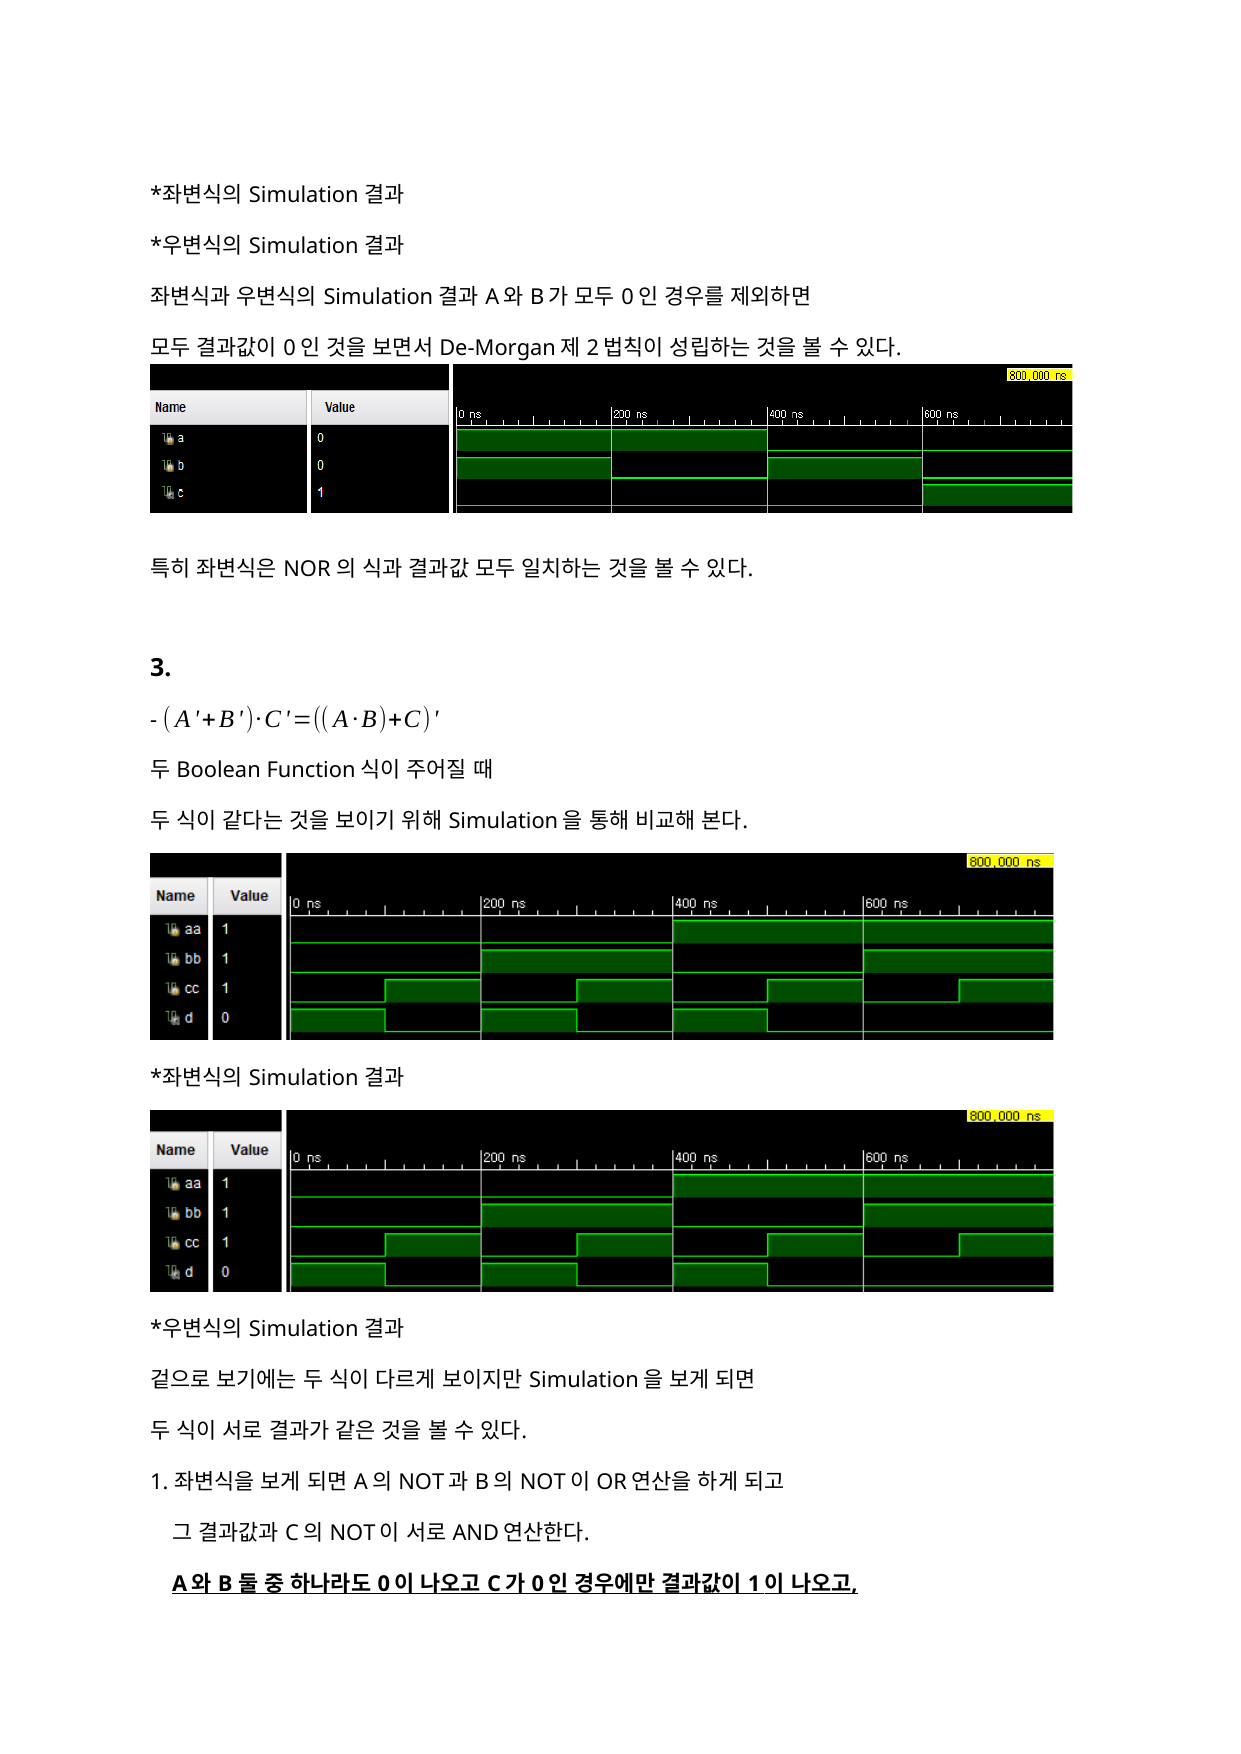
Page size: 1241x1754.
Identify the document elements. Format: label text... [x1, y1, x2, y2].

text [150, 1566, 1090, 1597]
text 모두 결과값이 0인 것을 보면서 De-Morgan제 2법칙이 성립하는 것을 볼 수 있다. [150, 330, 1090, 361]
text 두 식이 같다는 것을 보이기 위해 Simulation을 통해 비교해 본다. [150, 803, 1090, 834]
text *우변식의 Simulation 결과 [150, 228, 1090, 260]
text 겉으로 보기에는 두 식이 다르게 보이지만 Simulation을 보게 되면 [150, 1362, 1090, 1394]
text 그 결과값과 C의 NOT이 서로 AND연산한다. [150, 1515, 1090, 1547]
text 3. [150, 649, 1090, 683]
picture [150, 364, 1073, 513]
text 두 Boolean Function식이 주어질 때 [150, 752, 1090, 783]
text 두 식이 서로 결과가 같은 것을 볼 수 있다. [150, 1413, 1090, 1445]
picture [150, 1110, 1054, 1292]
text *좌변식의 Simulation 결과 [150, 177, 1090, 209]
picture [150, 853, 1054, 1040]
text *우변식의 Simulation 결과 [150, 1311, 1090, 1343]
text - [150, 704, 1090, 734]
text *좌변식의 Simulation 결과 [150, 1060, 1090, 1091]
text 좌변식과 우변식의 Simulation 결과 A와 B가 모두 0인 경우를 제외하면 [150, 279, 1090, 311]
text 1. 좌변식을 보게 되면 A의 NOT과 B의 NOT이 OR연산을 하게 되고 [150, 1464, 1090, 1496]
